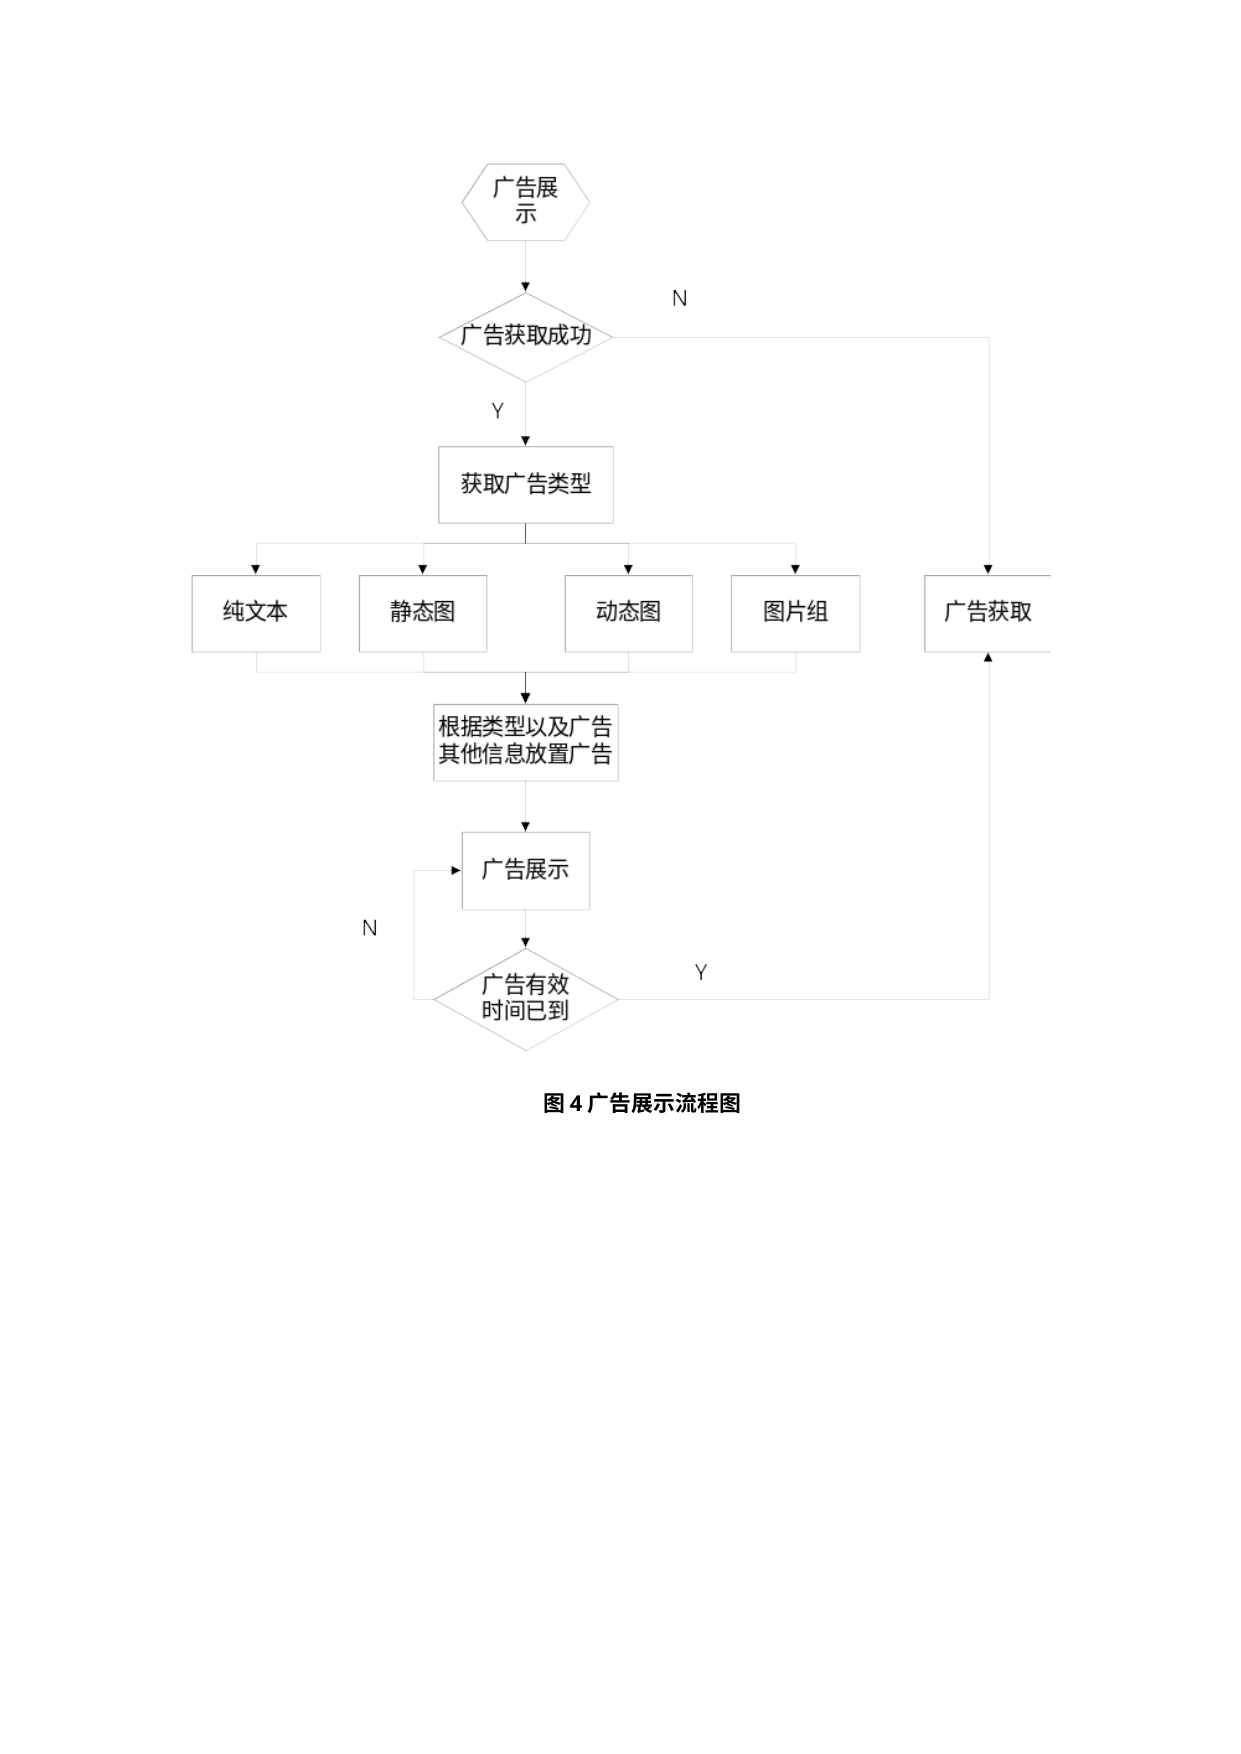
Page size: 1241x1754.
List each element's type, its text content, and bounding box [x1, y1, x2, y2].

list 图4 广告展示流程图 [225, 1085, 1053, 1118]
